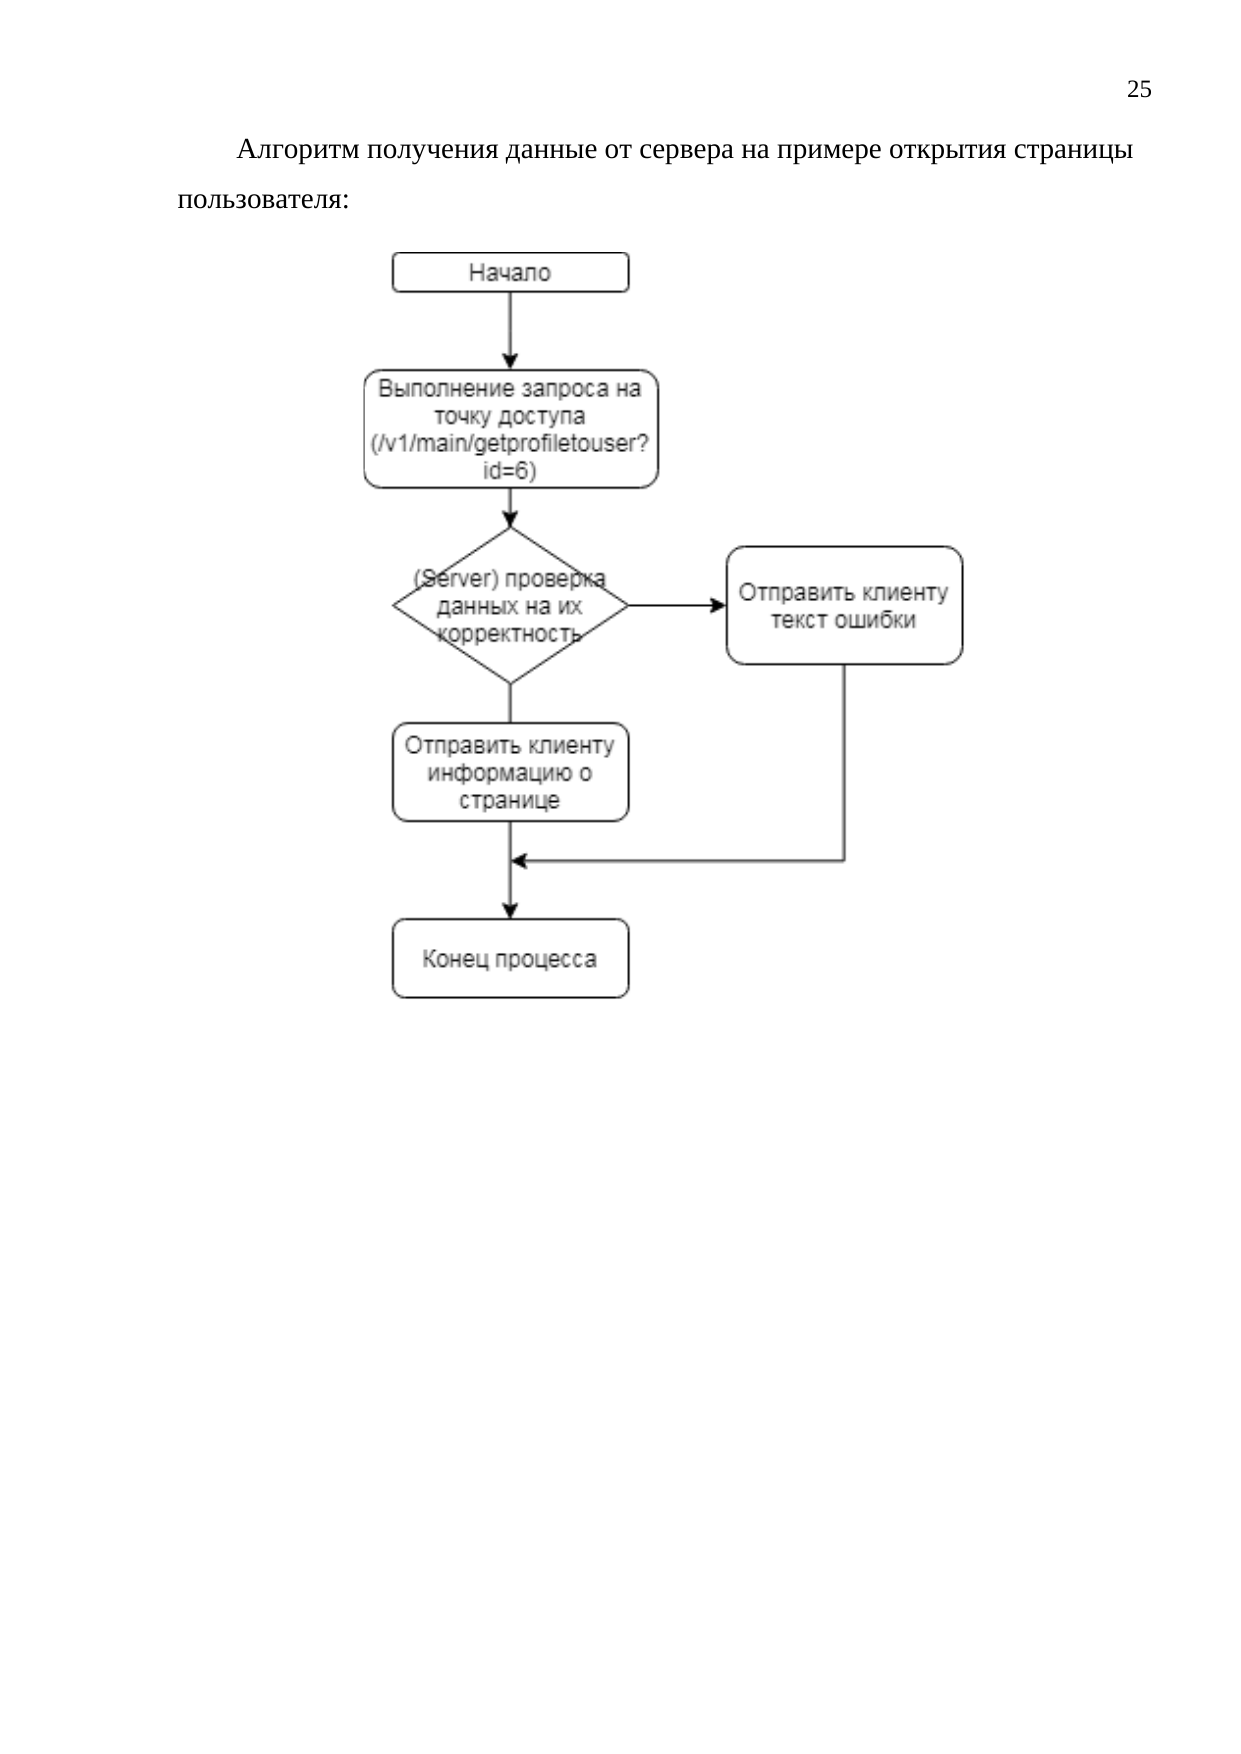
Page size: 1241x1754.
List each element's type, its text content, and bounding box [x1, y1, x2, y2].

text Алгоритм получения данные от сервера на примере открытия страницы пользователя: [177, 131, 1152, 215]
picture [363, 252, 966, 1001]
